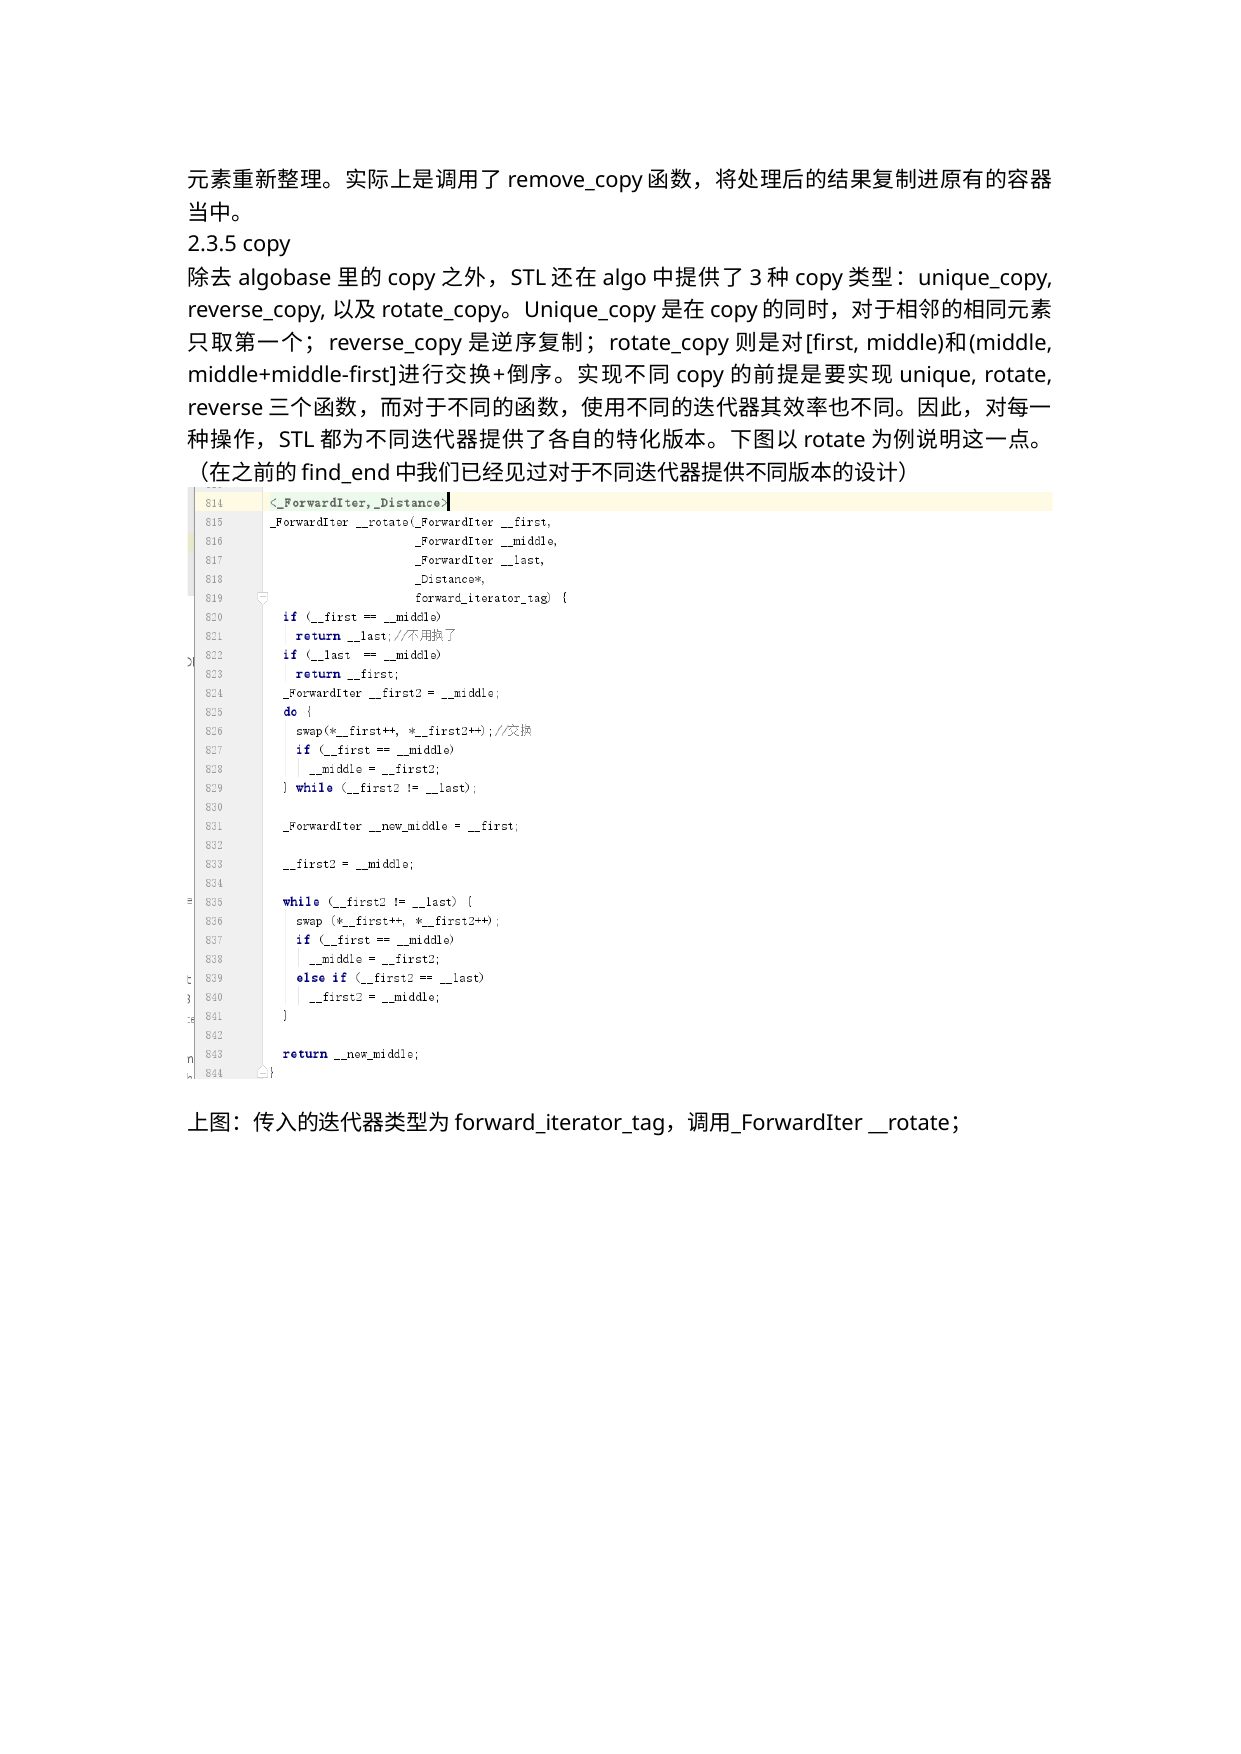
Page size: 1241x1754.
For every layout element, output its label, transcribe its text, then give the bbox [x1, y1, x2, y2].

text 除去algobase里的copy之外，STL还在algo中提供了3种copy类型：unique_copy, reverse_copy, 以及rotate_copy。Unique_copy是在copy的同时，对于相邻的相同元素只取第一个；reverse_copy是逆序复制；rotate_copy则是对[first, middle)和(middle, middle+middle-first]进行交换+倒序。实现不同copy的前提是要实现unique, rotate, reverse三个函数，而对于不同的函数，使用不同的迭代器其效率也不同。因此，对每一种操作，STL都为不同迭代器提供了各自的特化版本。下图以rotate为例说明这一点。（在之前的find_end中我们已经见过对于不同迭代器提供不同版本的设计） [187, 259, 1053, 487]
text 2.3.5 copy [187, 227, 1053, 259]
text 上图：传入的迭代器类型为forward_iterator_tag，调用_ForwardIter __rotate； [187, 1104, 1053, 1137]
picture [187, 487, 1053, 1079]
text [187, 162, 1053, 227]
